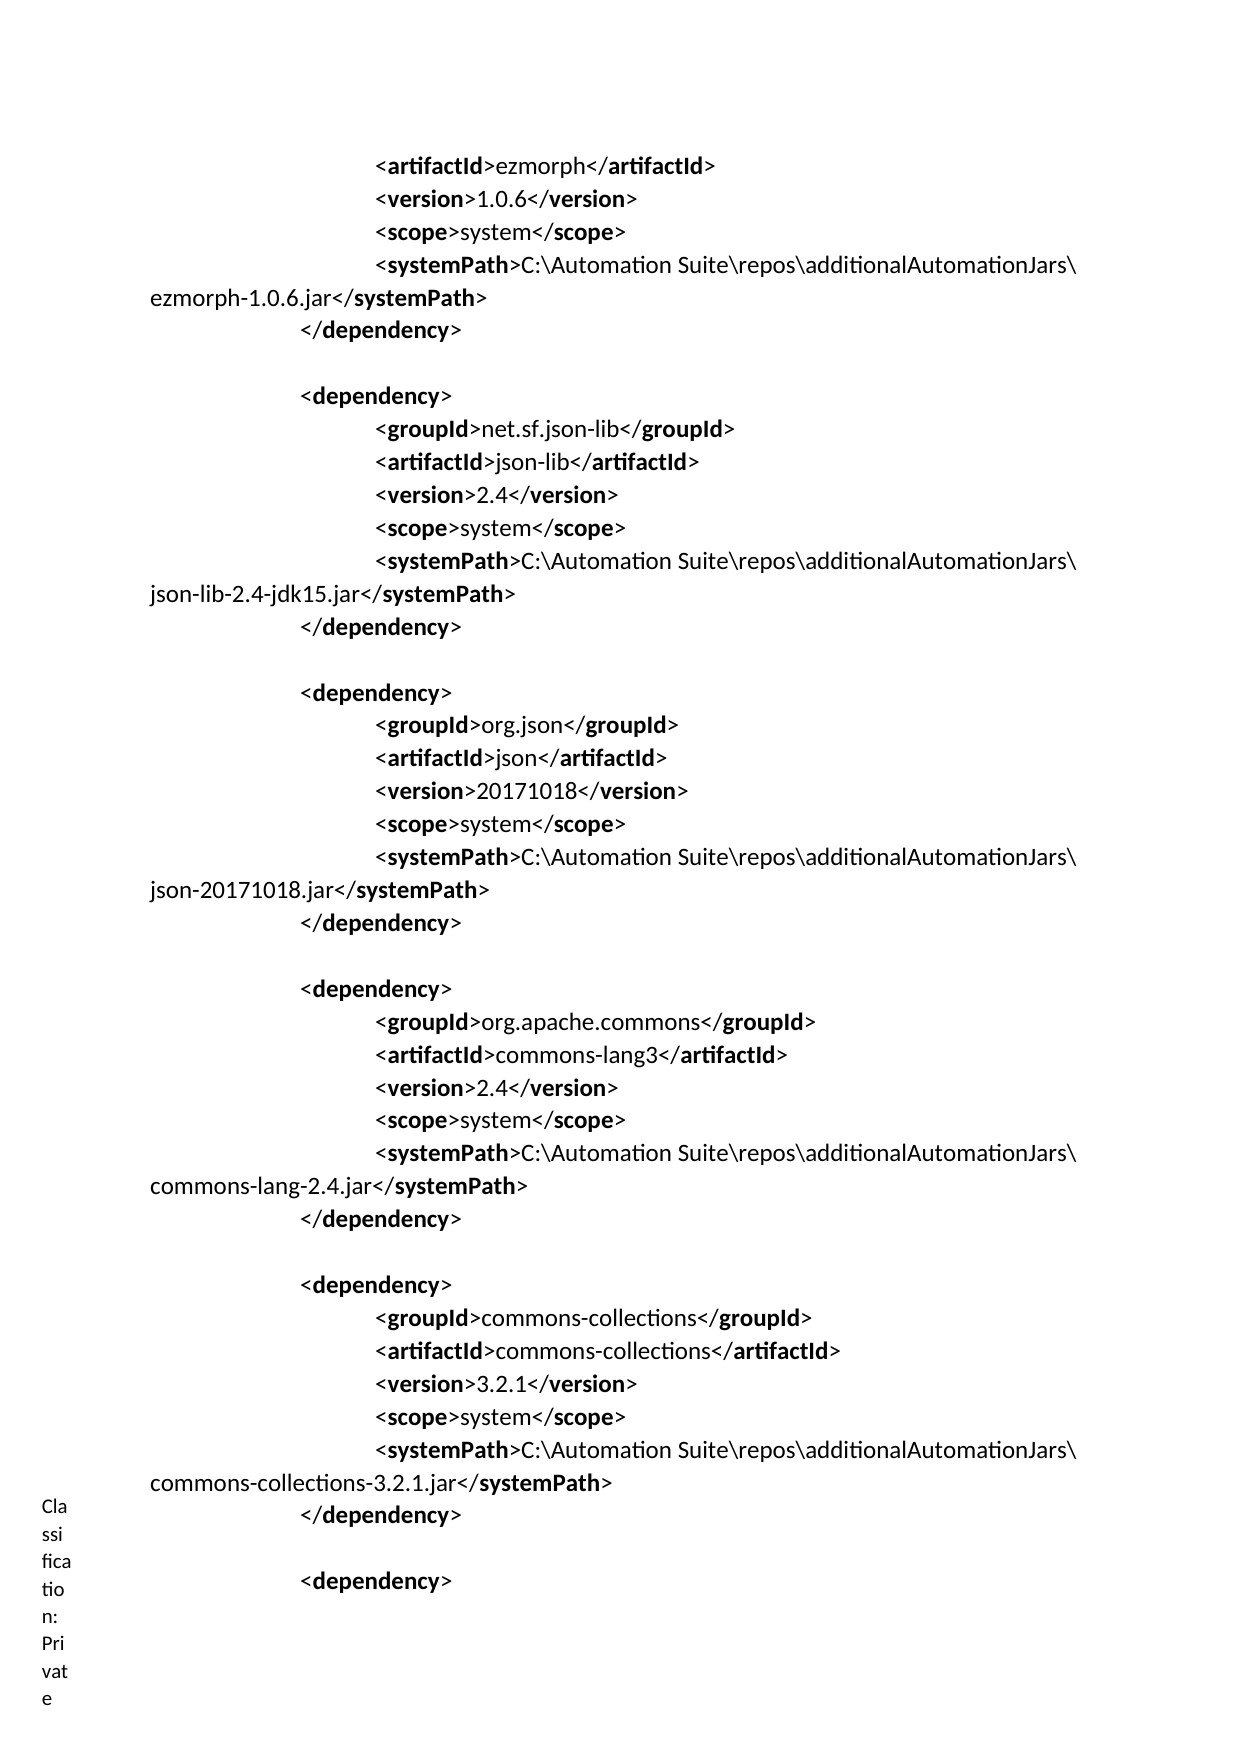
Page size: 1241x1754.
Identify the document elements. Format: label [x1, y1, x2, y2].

text [150, 150, 1090, 1596]
